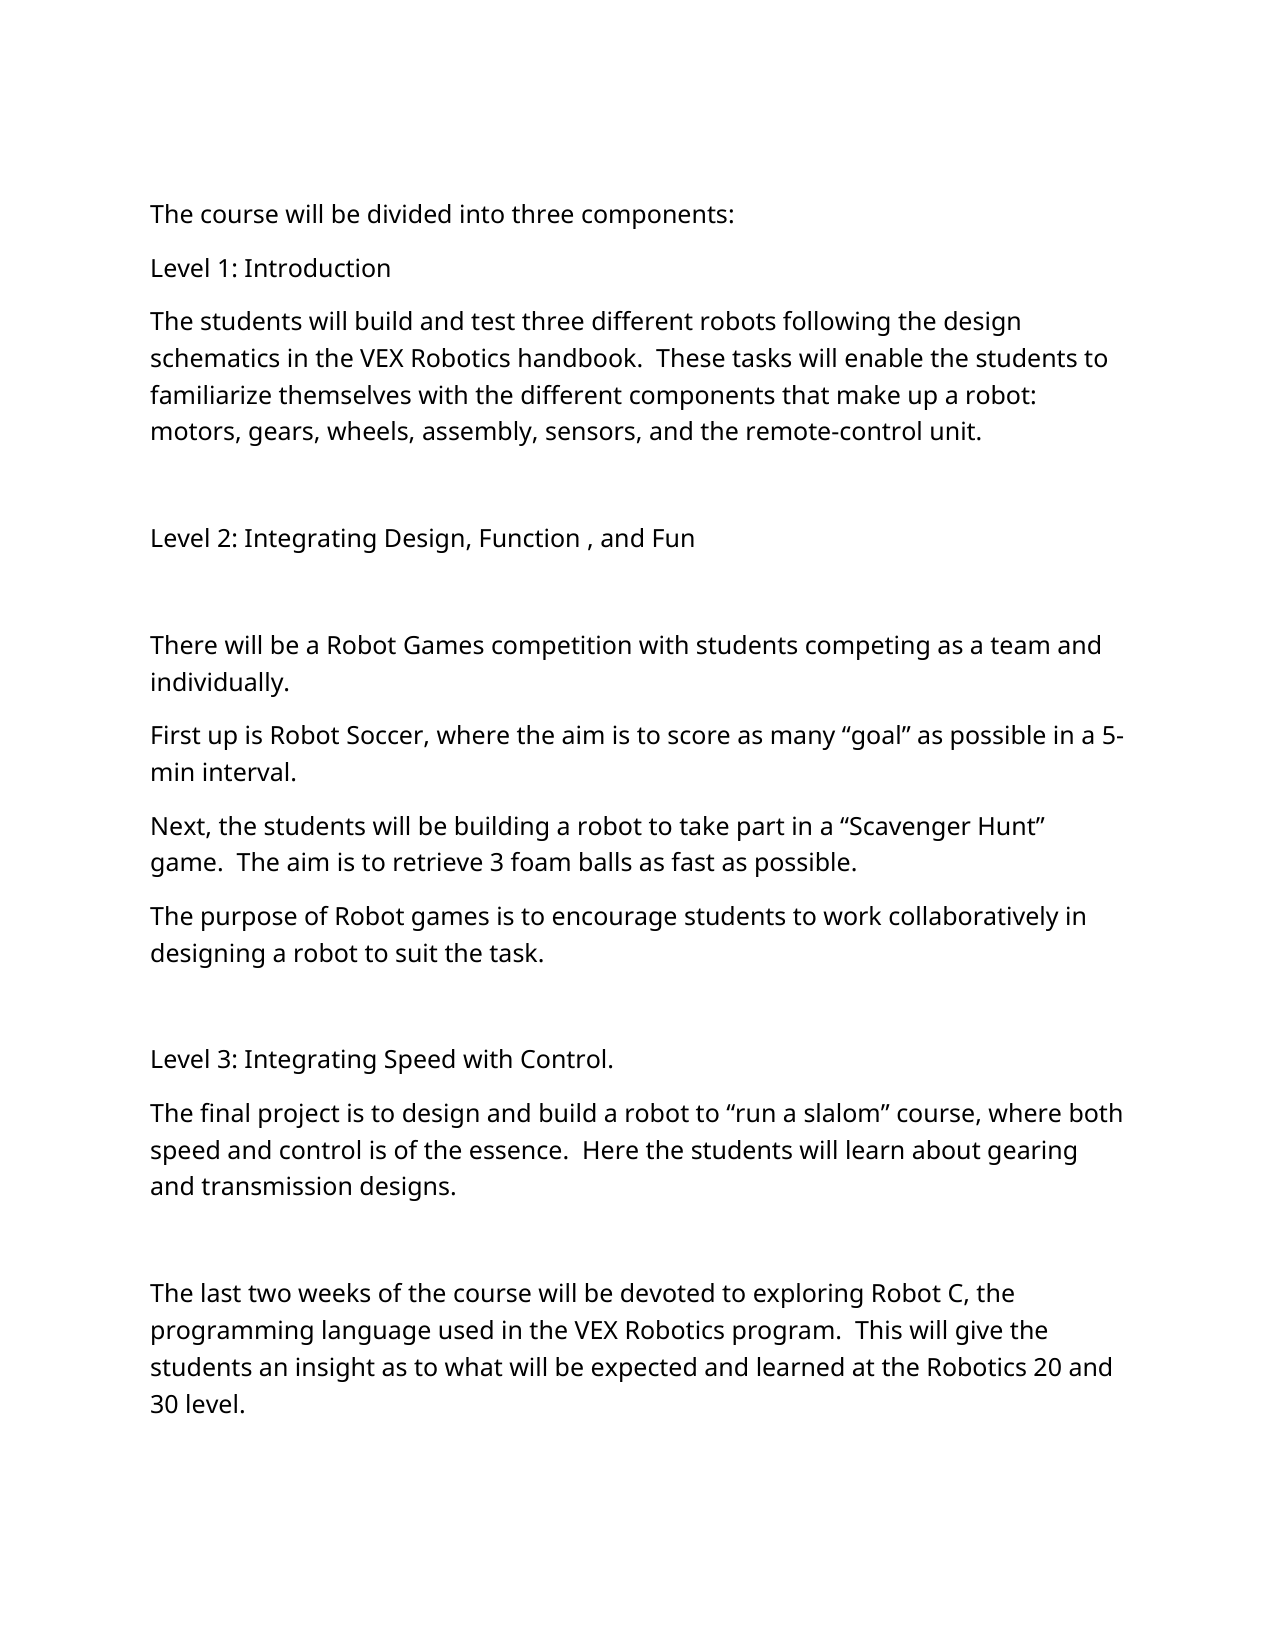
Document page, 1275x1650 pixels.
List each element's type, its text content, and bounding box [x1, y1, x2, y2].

text There will be a Robot Games competition with students competing as a team and individually. [150, 628, 1125, 699]
text The final project is to design and build a robot to “run a slalom” course, where both speed and control is of the essence. Here the students will learn about gearing and transmission designs. [150, 1096, 1125, 1203]
text The course will be divided into three components: [150, 197, 1125, 231]
text Level 3: Integrating Speed with Control. [150, 1042, 1125, 1076]
text The purpose of Robot games is to encourage students to work collaboratively in designing a robot to suit the task. [150, 898, 1125, 969]
text First up is Robot Soccer, where the aim is to score as many “goal” as possible in a 5-min interval. [150, 718, 1125, 789]
text Next, the students will be building a robot to take part in a “Scavenger Hunt” game. The aim is to retrieve 3 foam balls as fast as possible. [150, 808, 1125, 879]
text The students will build and test three different robots following the design schematics in the VEX Robotics handbook. These tasks will enable the students to familiarize themselves with the different components that make up a robot: motors, gears, wheels, assembly, sensors, and the remote-control unit. [150, 304, 1125, 448]
text Level 1: Introduction [150, 250, 1125, 284]
text The last two weeks of the course will be devoted to exploring Robot C, the programming language used in the VEX Robotics program. This will give the students an insight as to what will be expected and learned at the Robotics 20 and 30 level. [150, 1276, 1125, 1420]
text Level 2: Integrating Design, Function , and Fun [150, 521, 1125, 555]
